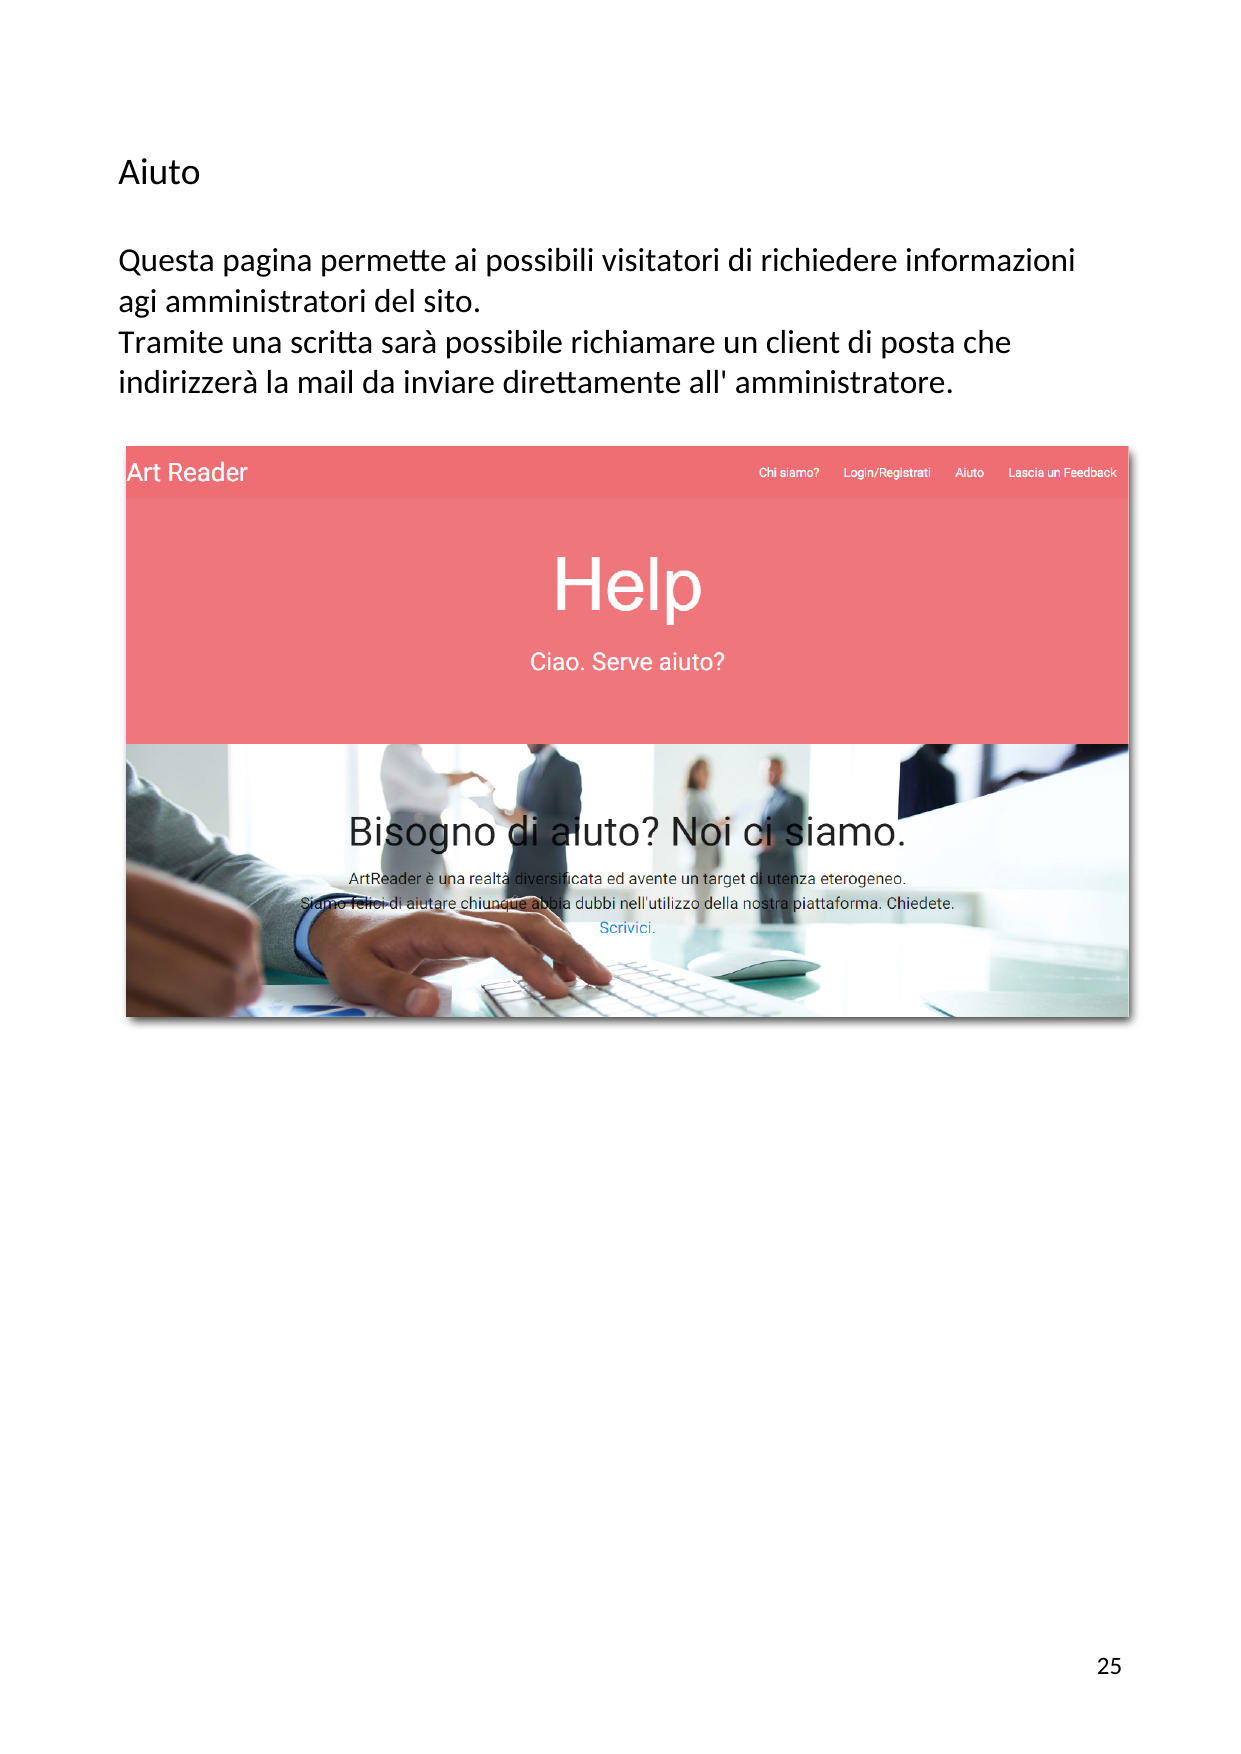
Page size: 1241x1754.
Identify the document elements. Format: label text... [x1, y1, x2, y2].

text Aiuto [118, 148, 1122, 193]
text Questa pagina permette ai possibili visitatori di richiedere informazioni agi amministratori del sito. [118, 239, 1122, 321]
text Tramite una scritta sarà possibile richiamare un client di posta che indirizzerà la mail da inviare direttamente all' amministratore. [118, 321, 1122, 402]
picture [126, 446, 1129, 1017]
